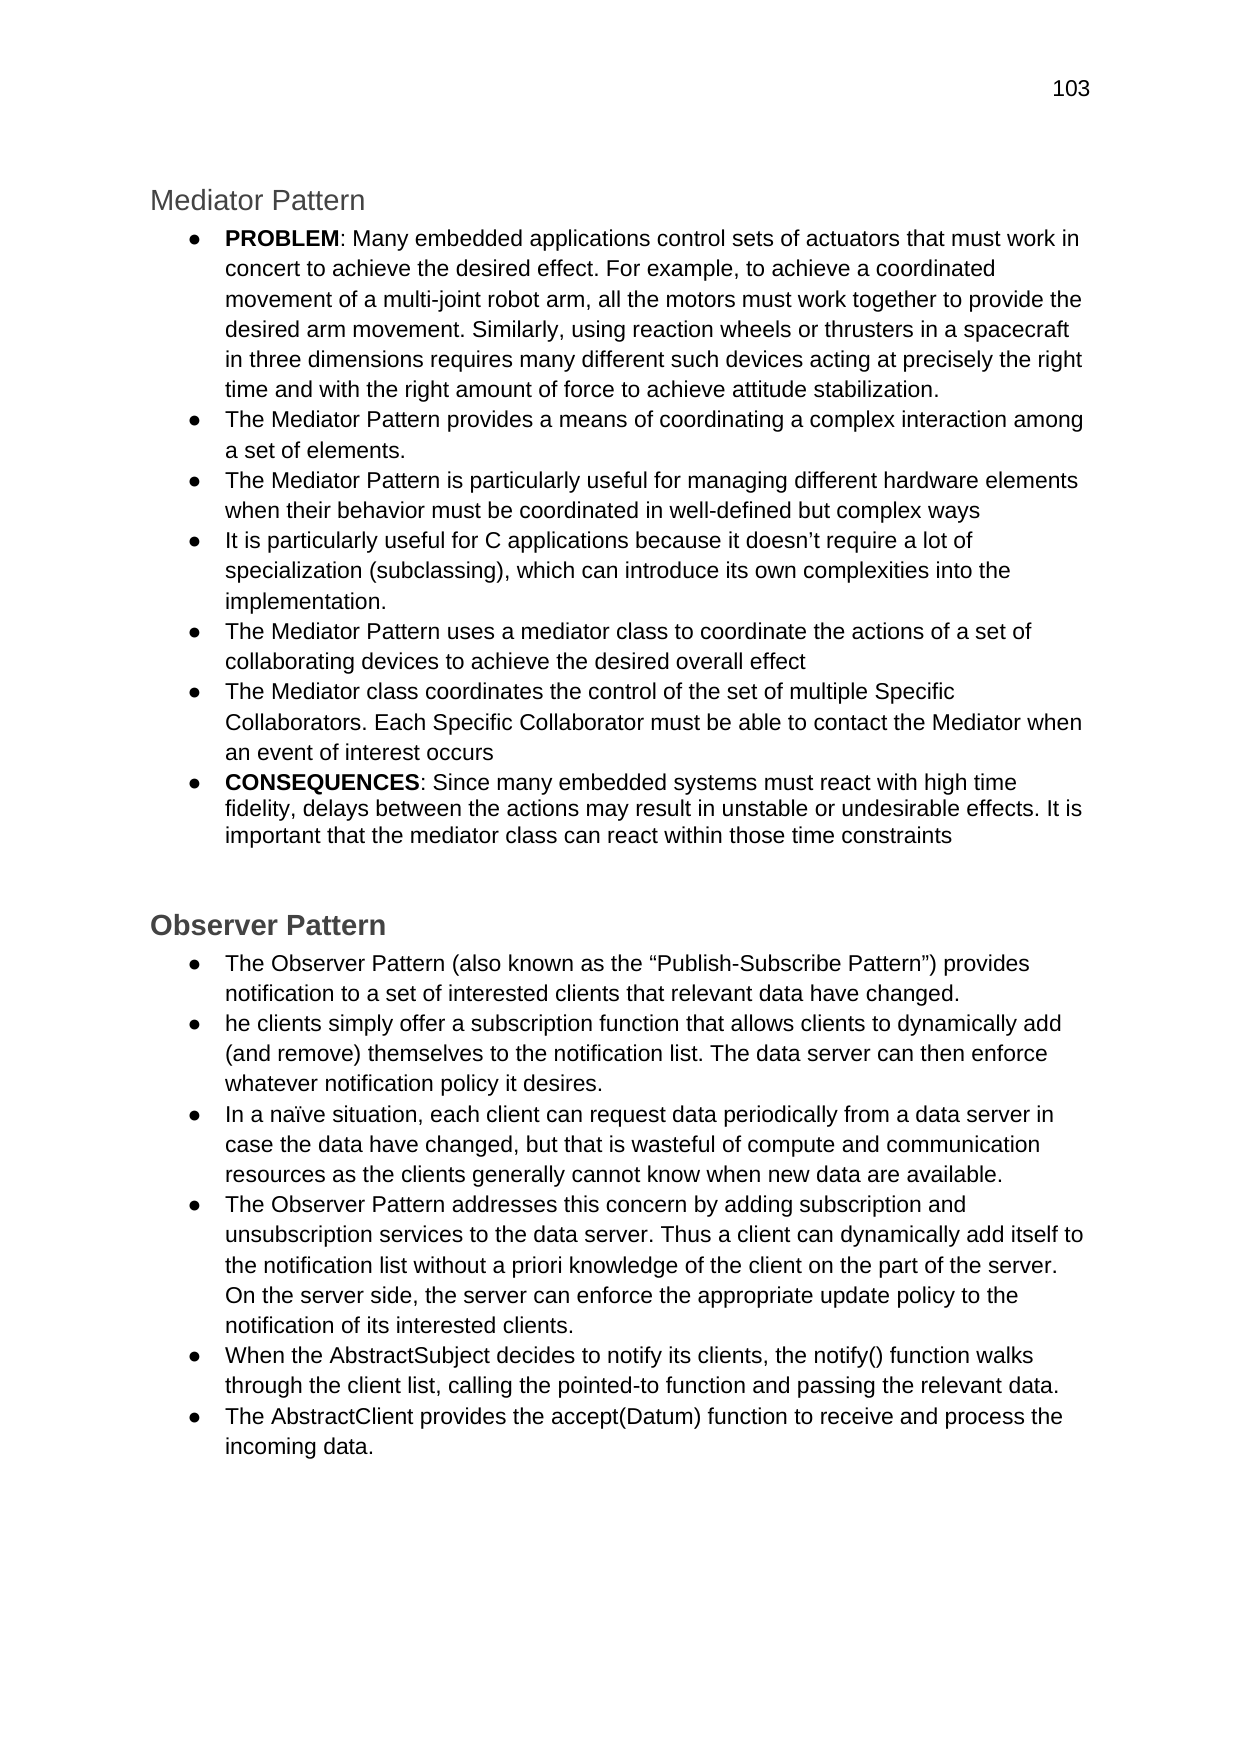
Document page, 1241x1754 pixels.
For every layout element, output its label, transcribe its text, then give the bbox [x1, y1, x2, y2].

list When the AbstractSubject decides to notify its clients, the notify() function walks through the client list, calling the pointed-to function and passing the relevant data. [187, 1342, 1090, 1399]
list PROBLEM: Many embedded applications control sets of actuators that must work in concert to achieve the desired effect. For example, to achieve a coordinated movement of a multi-joint robot arm, all the motors must work together to provide the desired arm movement. Similarly, using reaction wheels or thrusters in a spacecraft in three dimensions requires many different such devices acting at precisely the right time and with the right amount of force to achieve attitude stabilization. [187, 225, 1090, 403]
subtitle Mediator Pattern [150, 183, 1090, 217]
list It is particularly useful for C applications because it doesn’t require a lot of specialization (subclassing), which can introduce its own complexities into the implementation. [187, 527, 1090, 614]
list The Mediator class coordinates the control of the set of multiple Specific Collaborators. Each Specific Collaborator must be able to contact the Mediator when an event of interest occurs [187, 678, 1090, 765]
list In a naïve situation, each client can request data periodically from a data server in case the data have changed, but that is wasteful of compute and communication resources as the clients generally cannot know when new data are available. [187, 1101, 1090, 1187]
list The Mediator Pattern uses a mediator class to coordinate the actions of a set of collaborating devices to achieve the desired overall effect [187, 618, 1090, 674]
subtitle Observer Pattern [150, 908, 1090, 941]
list The Mediator Pattern is particularly useful for managing different hardware elements when their behavior must be coordinated in well-defined but complex ways [187, 467, 1090, 523]
list The AbstractClient provides the accept(Datum) function to receive and process the incoming data. [187, 1403, 1090, 1459]
list he clients simply offer a subscription function that allows clients to dynamically add (and remove) themselves to the notification list. The data server can then enforce whatever notification policy it desires. [187, 1010, 1090, 1097]
list The Observer Pattern (also known as the “Publish-Subscribe Pattern”) provides notification to a set of interested clients that relevant data have changed. [187, 949, 1090, 1006]
list The Mediator Pattern provides a means of coordinating a complex interaction among a set of elements. [187, 406, 1090, 463]
list The Observer Pattern addresses this concern by adding subscription and unsubscription services to the data server. Thus a client can dynamically add itself to the notification list without a priori knowledge of the client on the part of the server. On the server side, the server can enforce the appropriate update policy to the notification of its interested clients. [187, 1191, 1090, 1338]
list CONSEQUENCES: Since many embedded systems must react with high time fidelity, delays between the actions may result in unstable or undesirable effects. It is important that the mediator class can react within those time constraints [187, 769, 1090, 848]
